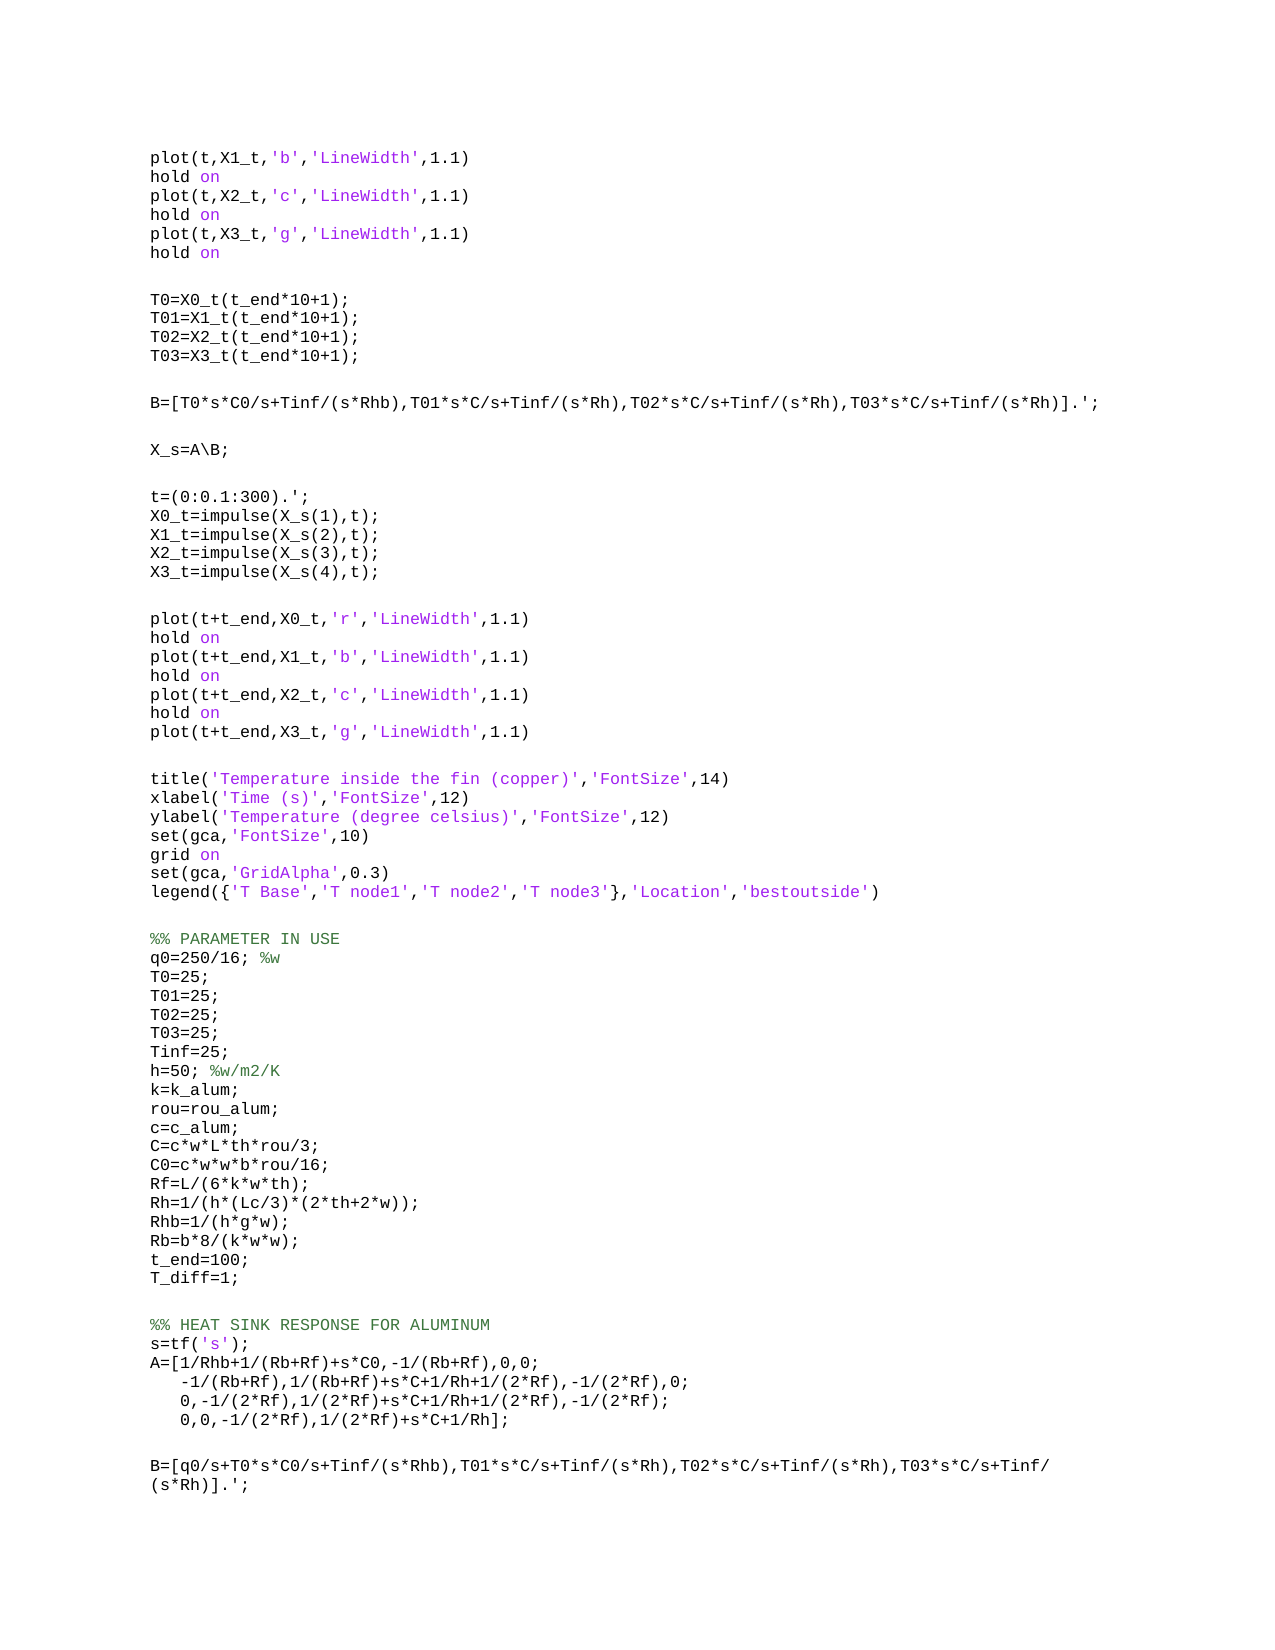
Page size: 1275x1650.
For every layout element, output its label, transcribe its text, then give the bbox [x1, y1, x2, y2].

text 0,0,-1/(2*Rf),1/(2*Rf)+s*C+1/Rh]; [150, 1411, 1125, 1430]
text k=k_alum; [150, 1081, 1125, 1100]
text q0=250/16; %w [150, 949, 1125, 968]
text X_s=A\B; [150, 441, 1125, 460]
text X2_t=impulse(X_s(3),t); [150, 545, 1125, 564]
text %% PARAMETER IN USE [150, 931, 1125, 949]
text set(gca,'GridAlpha',0.3) [150, 865, 1125, 884]
text X0_t=impulse(X_s(1),t); [150, 507, 1125, 526]
text T0=25; [150, 968, 1125, 987]
text A=[1/Rhb+1/(Rb+Rf)+s*C0,-1/(Rb+Rf),0,0; [150, 1354, 1125, 1373]
text 0,-1/(2*Rf),1/(2*Rf)+s*C+1/Rh+1/(2*Rf),-1/(2*Rf); [150, 1392, 1125, 1411]
text set(gca,'FontSize',10) [150, 827, 1125, 846]
text plot(t,X1_t,'b','LineWidth',1.1) [150, 150, 1125, 169]
text -1/(Rb+Rf),1/(Rb+Rf)+s*C+1/Rh+1/(2*Rf),-1/(2*Rf),0; [150, 1373, 1125, 1392]
text plot(t+t_end,X1_t,'b','LineWidth',1.1) [150, 648, 1125, 667]
text hold on [150, 629, 1125, 648]
text Rh=1/(h*(Lc/3)*(2*th+2*w)); [150, 1194, 1125, 1213]
text T02=25; [150, 1006, 1125, 1025]
text X3_t=impulse(X_s(4),t); [150, 564, 1125, 583]
text legend({'T Base','T node1','T node2','T node3'},'Location','bestoutside') [150, 884, 1125, 903]
text B=[q0/s+T0*s*C0/s+Tinf/(s*Rhb),T01*s*C/s+Tinf/(s*Rh),T02*s*C/s+Tinf/(s*Rh),T03*s*C/s+Tinf/(s*Rh)].'; [150, 1458, 1125, 1496]
text plot(t,X3_t,'g','LineWidth',1.1) [150, 225, 1125, 244]
text h=50; %w/m2/K [150, 1063, 1125, 1081]
text Tinf=25; [150, 1044, 1125, 1063]
text T02=X2_t(t_end*10+1); [150, 329, 1125, 348]
text xlabel('Time (s)','FontSize',12) [150, 789, 1125, 808]
text ylabel('Temperature (degree celsius)','FontSize',12) [150, 808, 1125, 827]
text B=[T0*s*C0/s+Tinf/(s*Rhb),T01*s*C/s+Tinf/(s*Rh),T02*s*C/s+Tinf/(s*Rh),T03*s*C/s+Tinf/(s*Rh)].'; [150, 394, 1125, 413]
text T03=25; [150, 1025, 1125, 1044]
text hold on [150, 667, 1125, 686]
text T01=25; [150, 987, 1125, 1006]
text grid on [150, 846, 1125, 865]
text T01=X1_t(t_end*10+1); [150, 310, 1125, 329]
text T_diff=1; [150, 1270, 1125, 1289]
text %% HEAT SINK RESPONSE FOR ALUMINUM [150, 1317, 1125, 1336]
text C=c*w*L*th*rou/3; [150, 1138, 1125, 1157]
text rou=rou_alum; [150, 1100, 1125, 1119]
text X1_t=impulse(X_s(2),t); [150, 526, 1125, 545]
text hold on [150, 207, 1125, 225]
text C0=c*w*w*b*rou/16; [150, 1157, 1125, 1176]
text plot(t+t_end,X3_t,'g','LineWidth',1.1) [150, 724, 1125, 743]
text hold on [150, 169, 1125, 188]
text t=(0:0.1:300).'; [150, 488, 1125, 507]
text s=tf('s'); [150, 1336, 1125, 1354]
text hold on [150, 705, 1125, 724]
text plot(t+t_end,X2_t,'c','LineWidth',1.1) [150, 686, 1125, 705]
text plot(t+t_end,X0_t,'r','LineWidth',1.1) [150, 611, 1125, 629]
text c=c_alum; [150, 1119, 1125, 1138]
text T0=X0_t(t_end*10+1); [150, 291, 1125, 310]
text Rf=L/(6*k*w*th); [150, 1176, 1125, 1194]
text hold on [150, 244, 1125, 263]
text Rhb=1/(h*g*w); [150, 1213, 1125, 1232]
text Rb=b*8/(k*w*w); [150, 1232, 1125, 1251]
text plot(t,X2_t,'c','LineWidth',1.1) [150, 188, 1125, 207]
text T03=X3_t(t_end*10+1); [150, 348, 1125, 367]
text t_end=100; [150, 1251, 1125, 1270]
text title('Temperature inside the fin (copper)','FontSize',14) [150, 771, 1125, 789]
